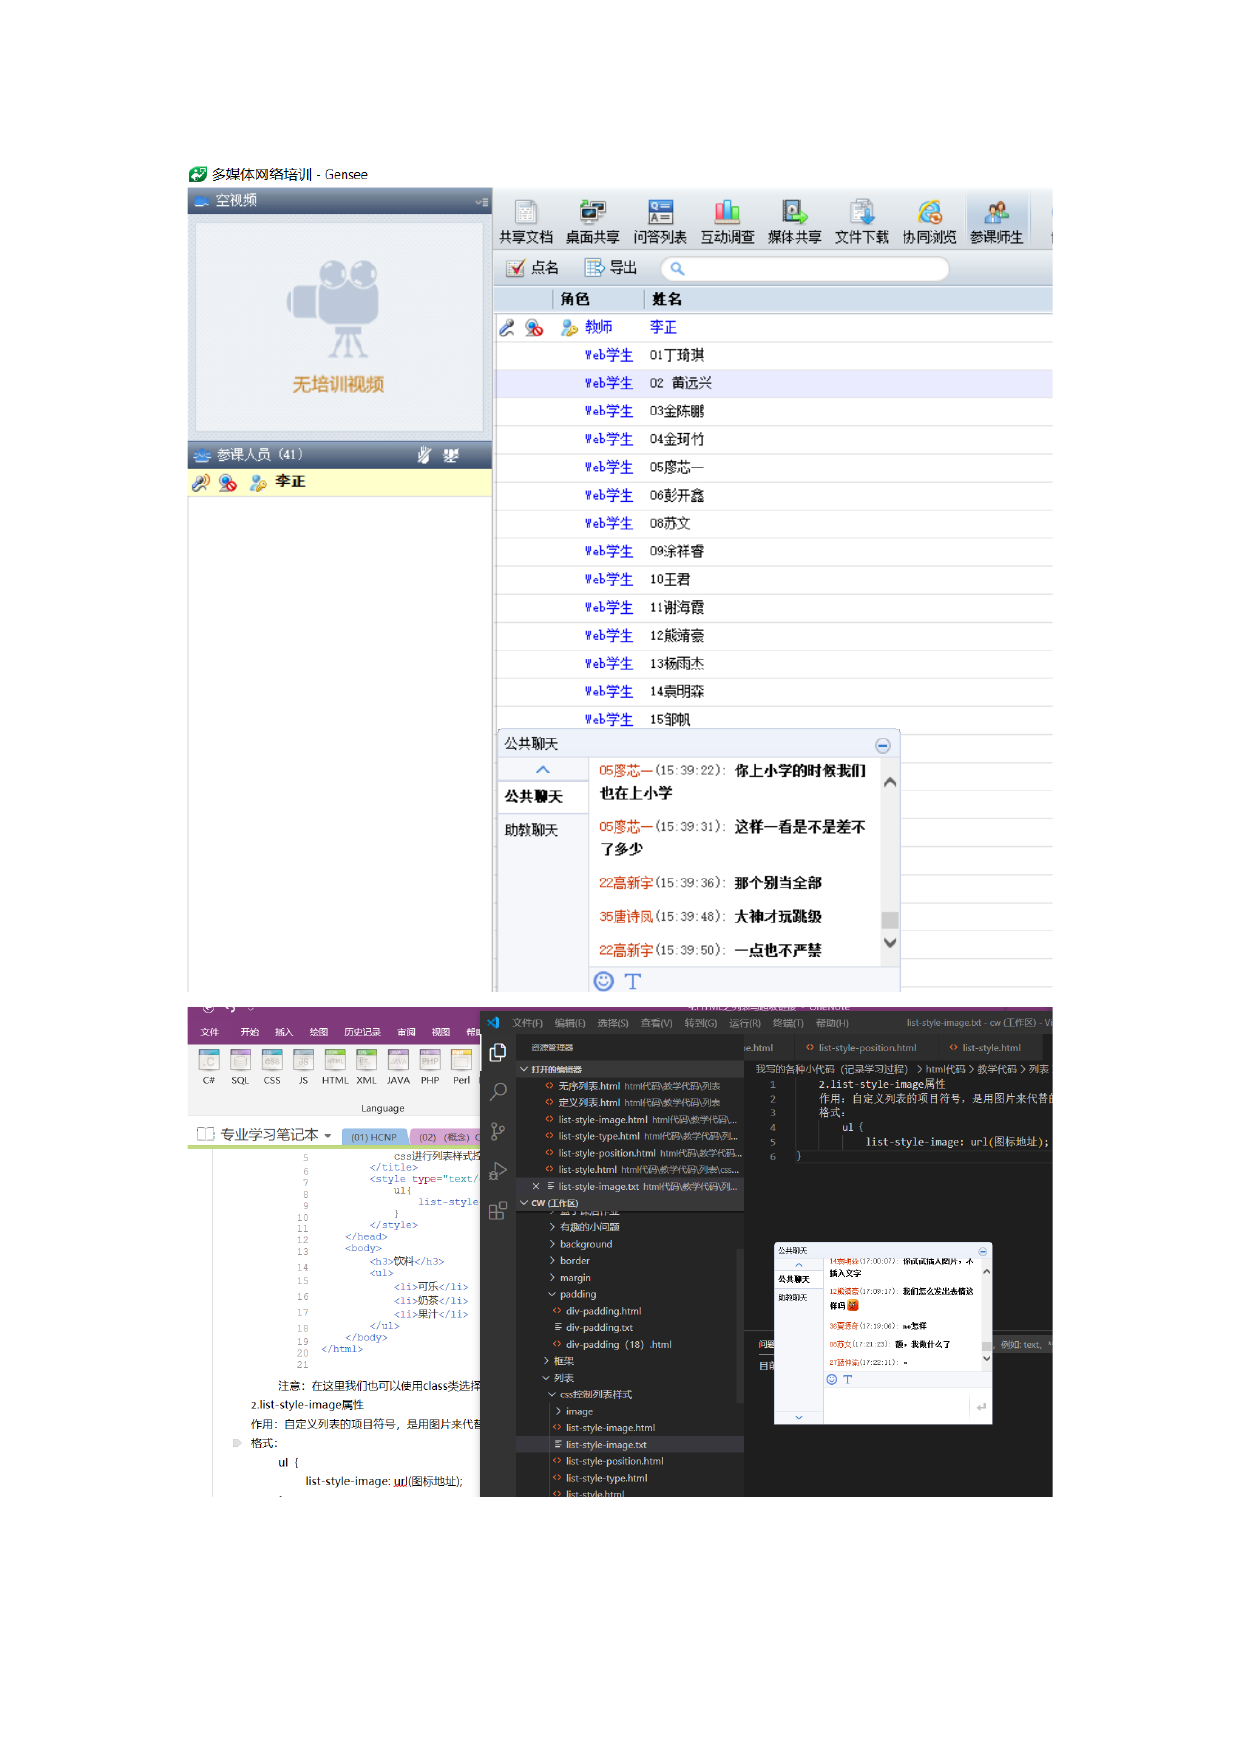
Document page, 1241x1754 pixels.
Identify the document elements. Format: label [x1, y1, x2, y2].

picture [187, 162, 1053, 992]
picture [187, 1007, 1053, 1497]
